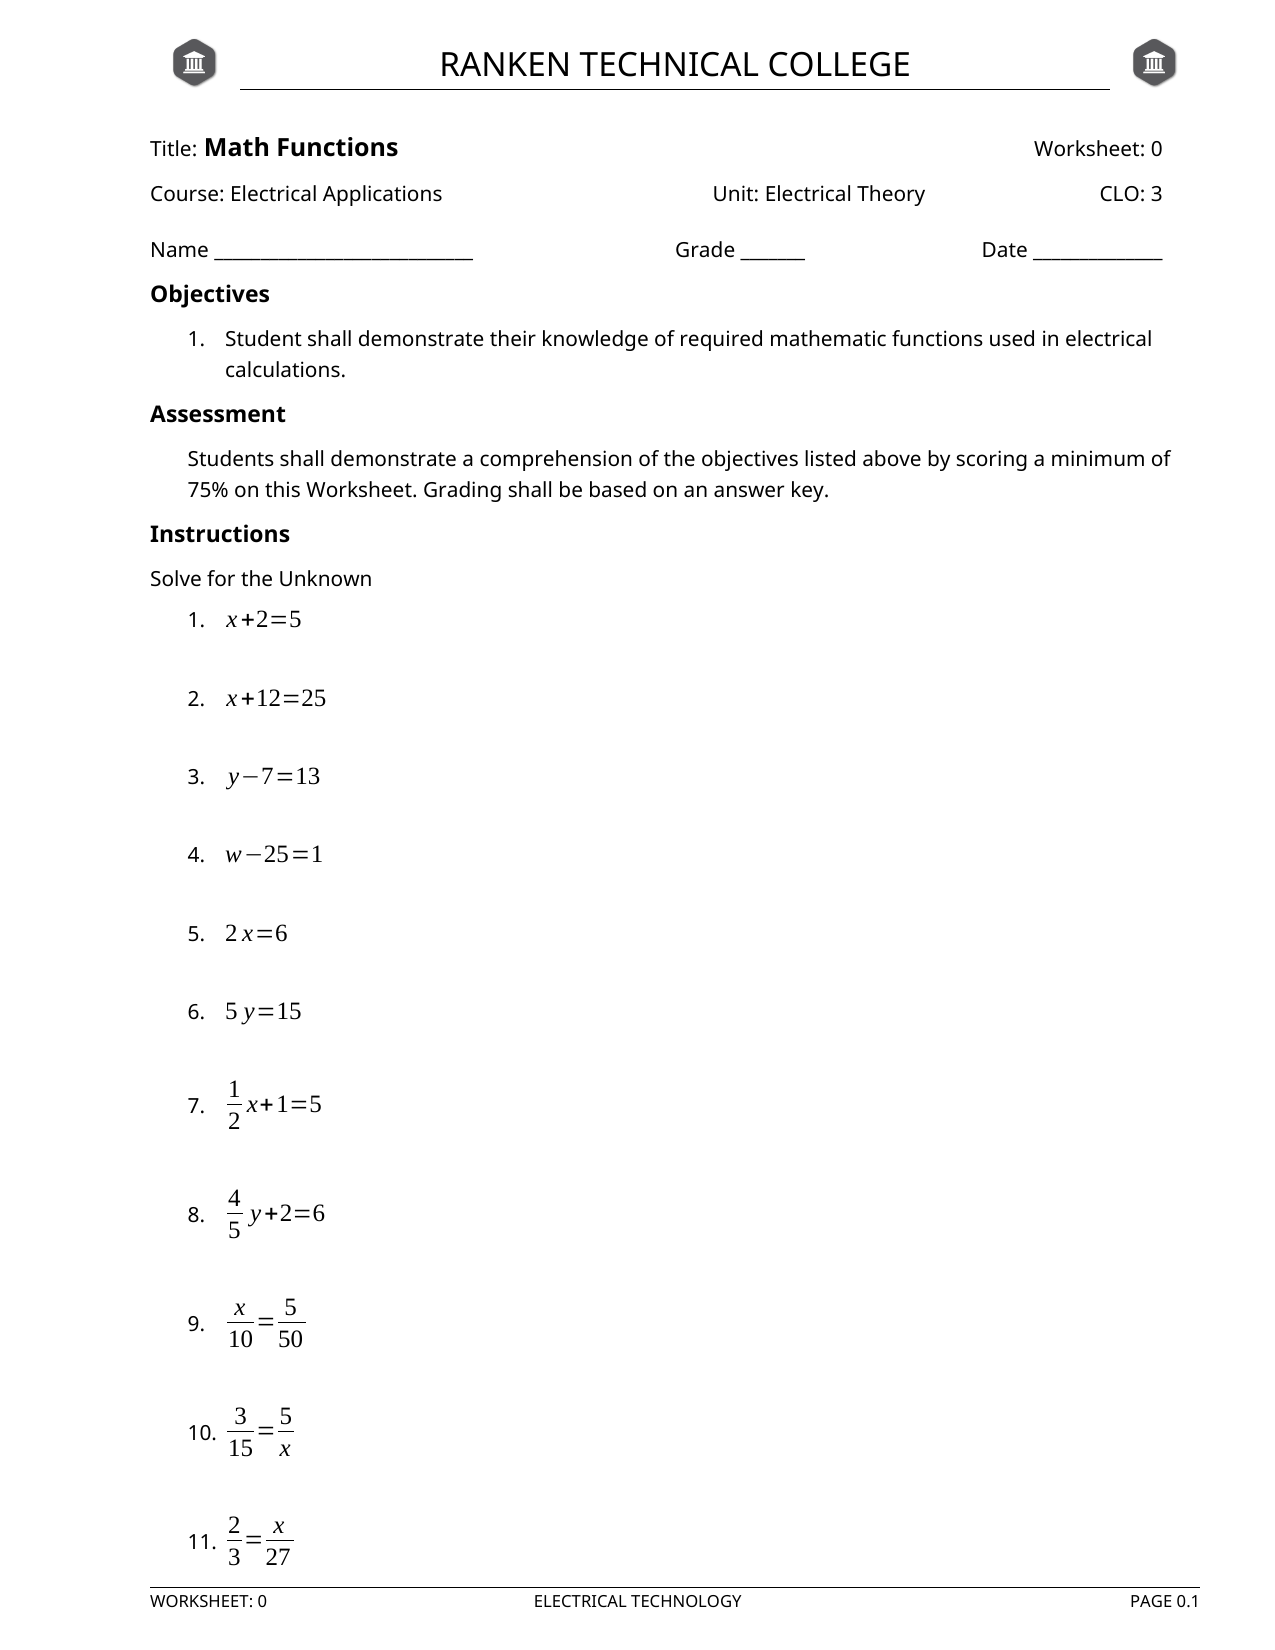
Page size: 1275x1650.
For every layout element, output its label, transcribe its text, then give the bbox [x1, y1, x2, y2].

text Assessment [150, 398, 1200, 429]
text Instructions [150, 518, 1200, 549]
text Course: Electrical Applications Unit: Electrical Theory CLO: 3 [150, 179, 1200, 208]
text Title: Math Functions Worksheet: 0 [150, 130, 1200, 164]
list Student shall demonstrate their knowledge of required mathematic functions used in electrical calculations. [187, 324, 1200, 383]
text Solve for the Unknown [150, 564, 1200, 593]
text Name ____________________________ Grade _______ Date ______________ [150, 235, 1200, 263]
picture [1121, 37, 1189, 89]
text Objectives [150, 278, 1200, 309]
text Students shall demonstrate a comprehension of the objectives listed above by scoring a minimum of 75% on this Worksheet. Grading shall be based on an answer key. [187, 444, 1200, 503]
picture [161, 37, 229, 89]
